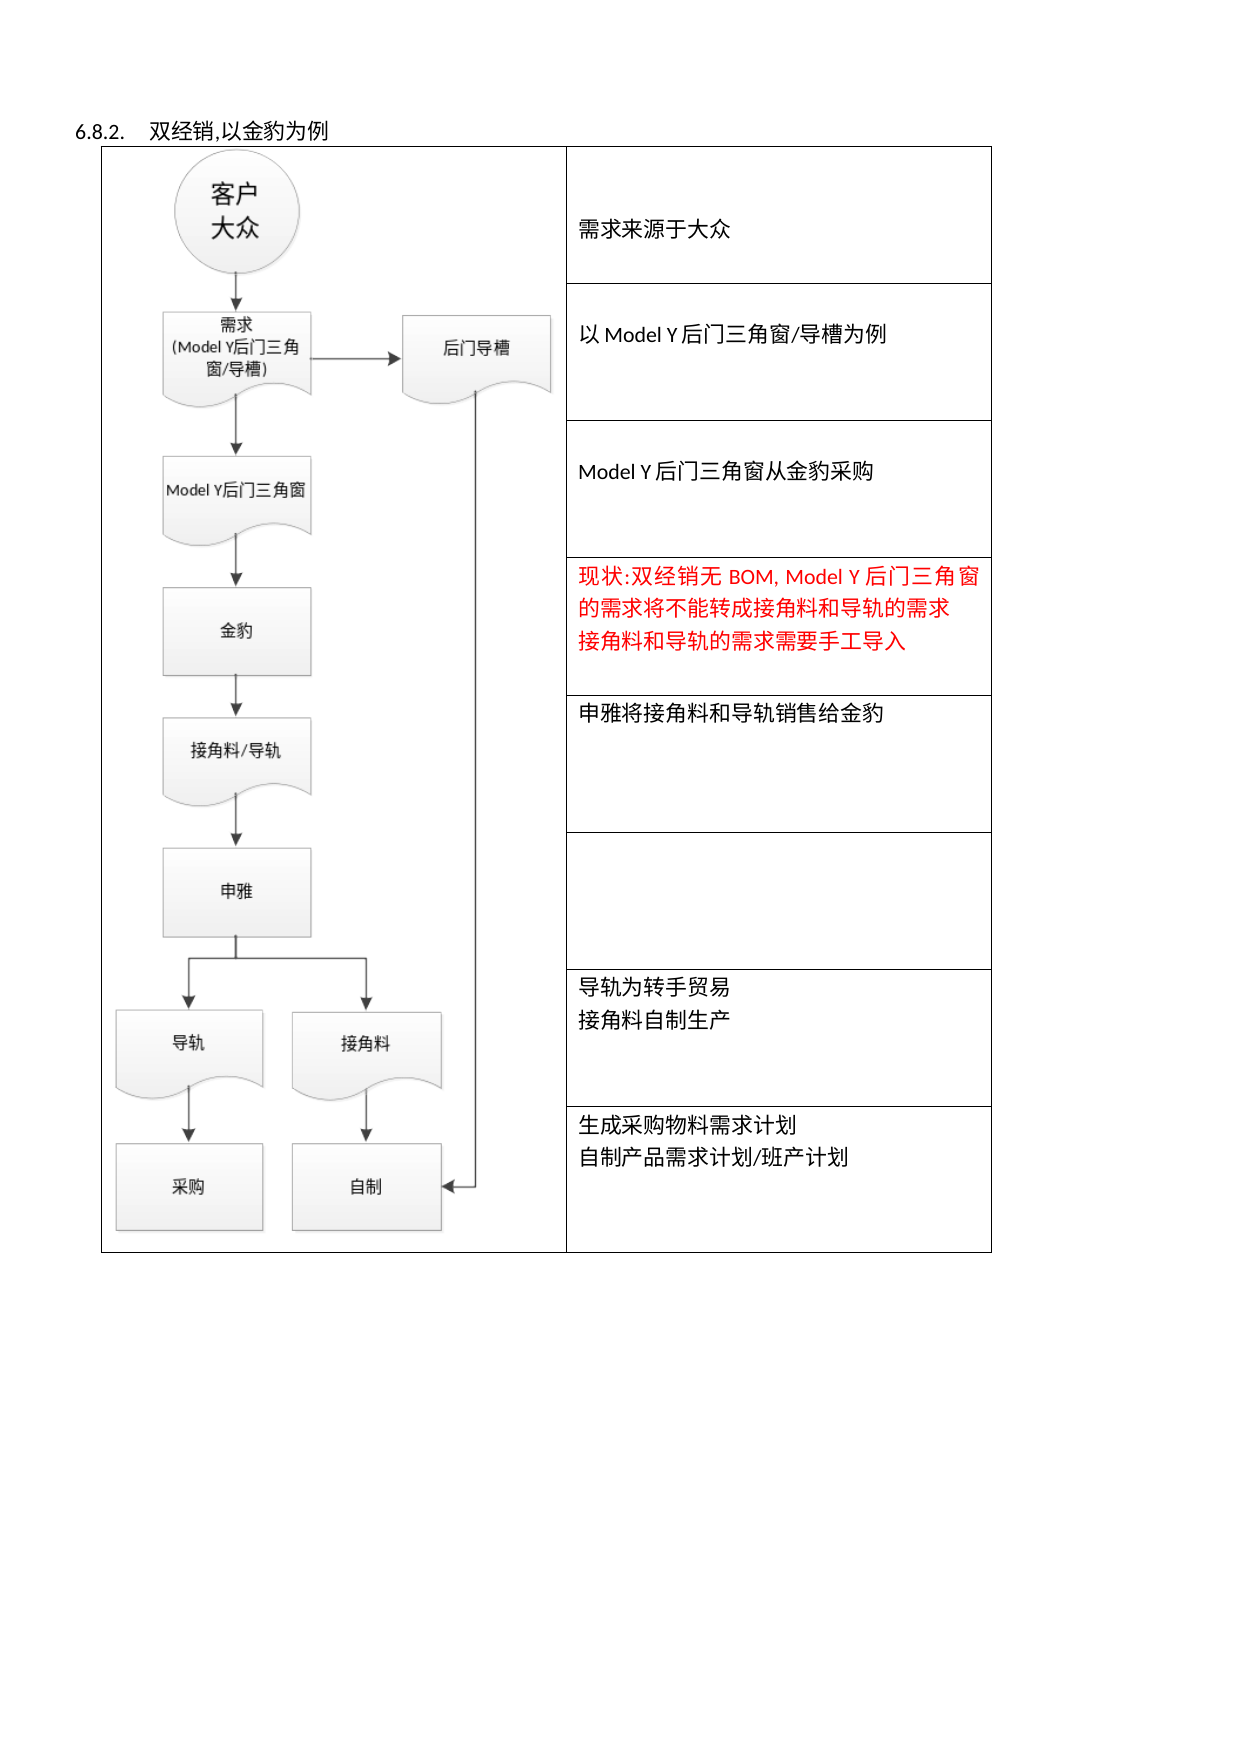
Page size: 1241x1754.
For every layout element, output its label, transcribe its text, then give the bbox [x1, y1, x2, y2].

table_cell 导轨为转手贸易 接角料自制生产 [567, 970, 991, 1106]
table_cell [567, 833, 991, 969]
table_cell 申雅将接角料和导轨销售给金豹 [567, 696, 991, 832]
table_header [102, 147, 566, 1252]
table_cell 现状:双经销无BOM, Model Y后门三角窗的需求将不能转成接角料和导轨的需求 接角料和导轨的需求需要手工导入 [567, 558, 991, 694]
table_header 需求来源于大众 [567, 147, 991, 283]
list 双经销,以金豹为例 [75, 113, 1165, 146]
table_cell Model Y后门三角窗从金豹采购 [567, 421, 991, 557]
table_cell 以Model Y后门三角窗/导槽为例 [567, 284, 991, 420]
table_cell 生成采购物料需求计划 自制产品需求计划/班产计划 [567, 1107, 991, 1252]
